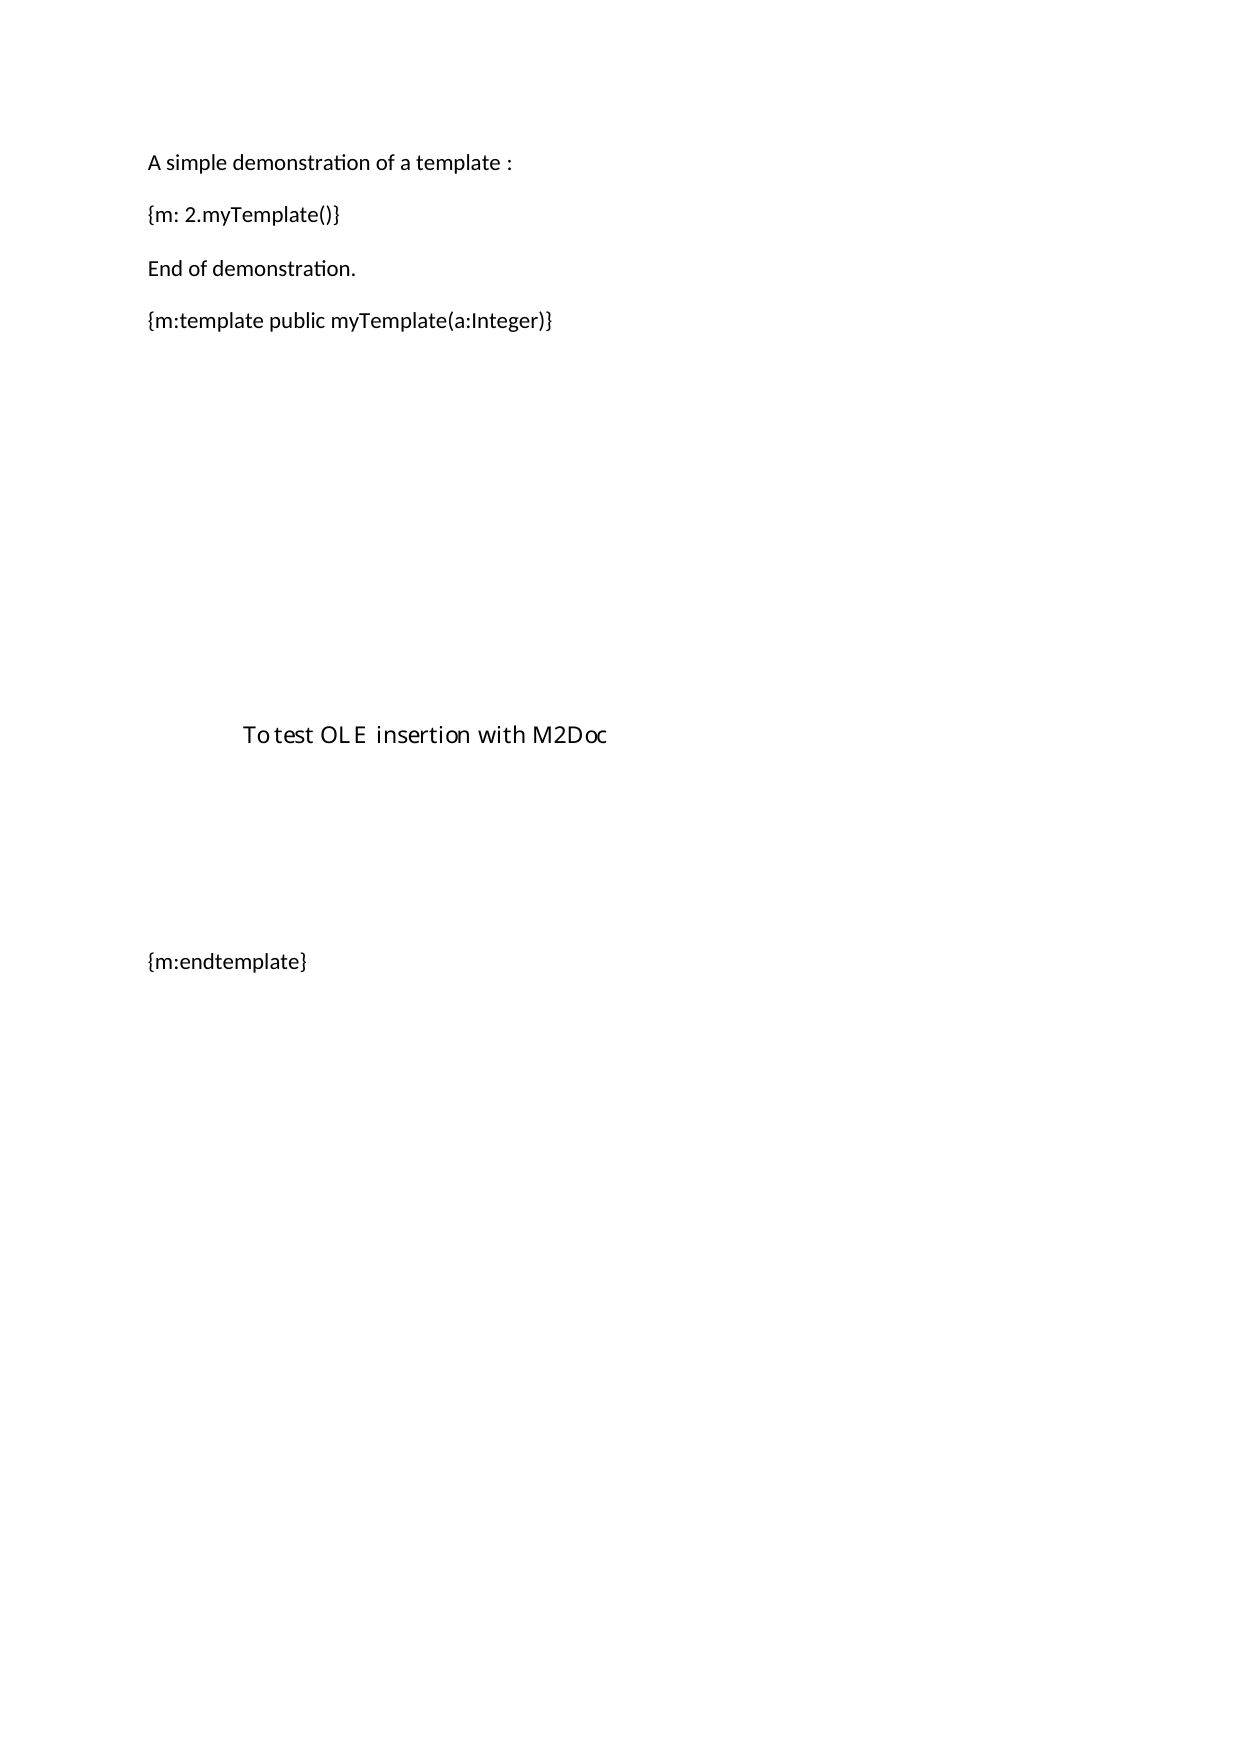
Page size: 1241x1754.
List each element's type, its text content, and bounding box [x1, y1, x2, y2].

text End of demonstration. [148, 254, 1093, 282]
text A simple demonstration of a template : [148, 148, 1093, 176]
text {m:endtemplate} [148, 947, 1093, 975]
text {m:template public myTemplate(a:Integer)} [148, 307, 1093, 335]
text {m: 2.myTemplate()} [148, 201, 1093, 229]
